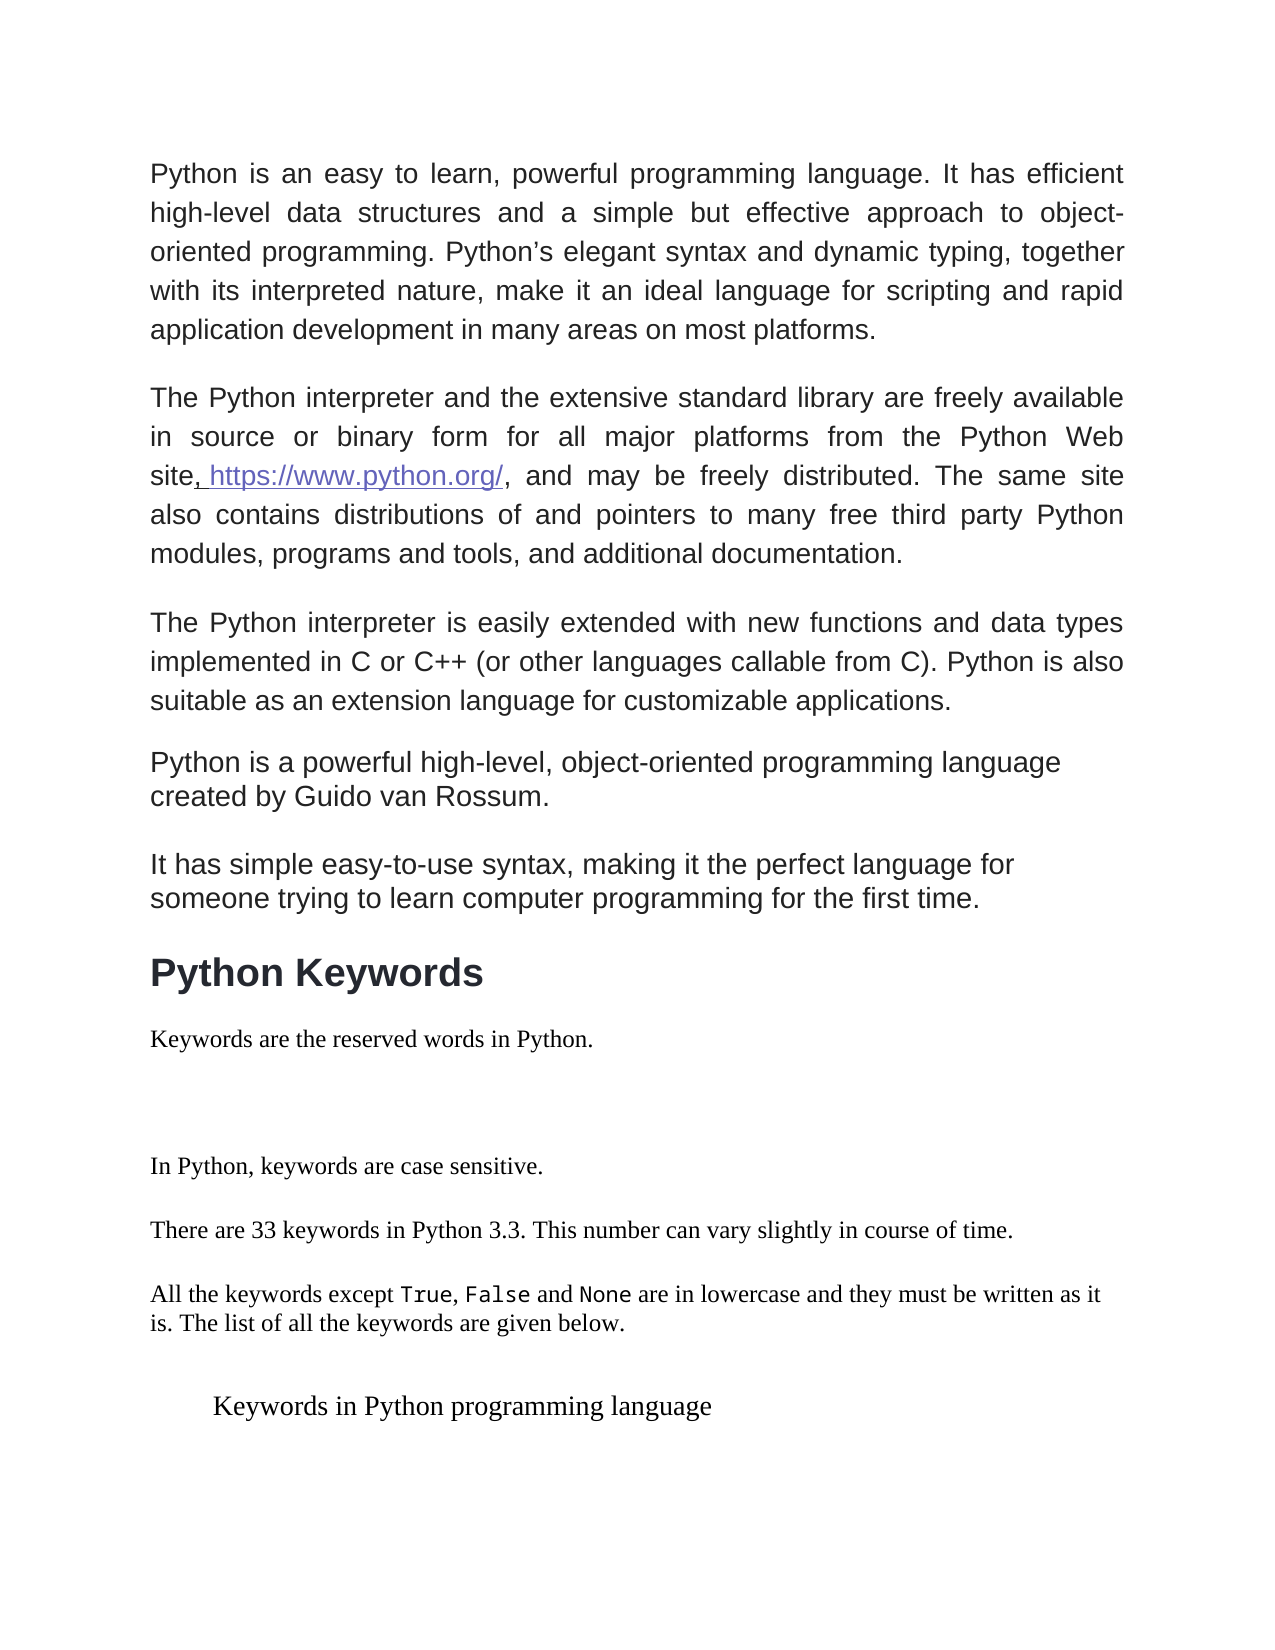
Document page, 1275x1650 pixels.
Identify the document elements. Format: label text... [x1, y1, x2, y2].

text The Python interpreter is easily extended with new functions and data types implemented in C or C++ (or other languages callable from C). Python is also suitable as an extension language for customizable applications. [150, 599, 1125, 716]
text The Python interpreter and the extensive standard library are freely available in source or binary form for all major platforms from the Python Web site, https://www.python.org/, and may be freely distributed. The same site also contains distributions of and pointers to many free third party Python modules, programs and tools, and additional documentation. [150, 374, 1125, 570]
text It has simple easy-to-use syntax, making it the perfect language for someone trying to learn computer programming for the first time. [150, 847, 1125, 914]
text Python is a powerful high-level, object-oriented programming language created by Guido van Rossum. [150, 745, 1125, 812]
text Python Keywords [150, 949, 1125, 995]
text In Python, keywords are case sensitive. [150, 1151, 1125, 1180]
table_header Keywords in Python programming language [149, 1372, 773, 1438]
text There are 33 keywords in Python 3.3. This number can vary slightly in course of time. [150, 1215, 1125, 1243]
text Keywords are the reserved words in Python. [150, 1024, 1125, 1053]
text Python is an easy to learn, powerful programming language. It has efficient high-level data structures and a simple but effective approach to object-oriented programming. Python’s elegant syntax and dynamic typing, together with its interpreted nature, make it an ideal language for scripting and rapid application development in many areas on most platforms. [150, 150, 1125, 345]
text All the keywords except True, False and None are in lowercase and they must be written as it is. The list of all the keywords are given below. [150, 1278, 1125, 1337]
